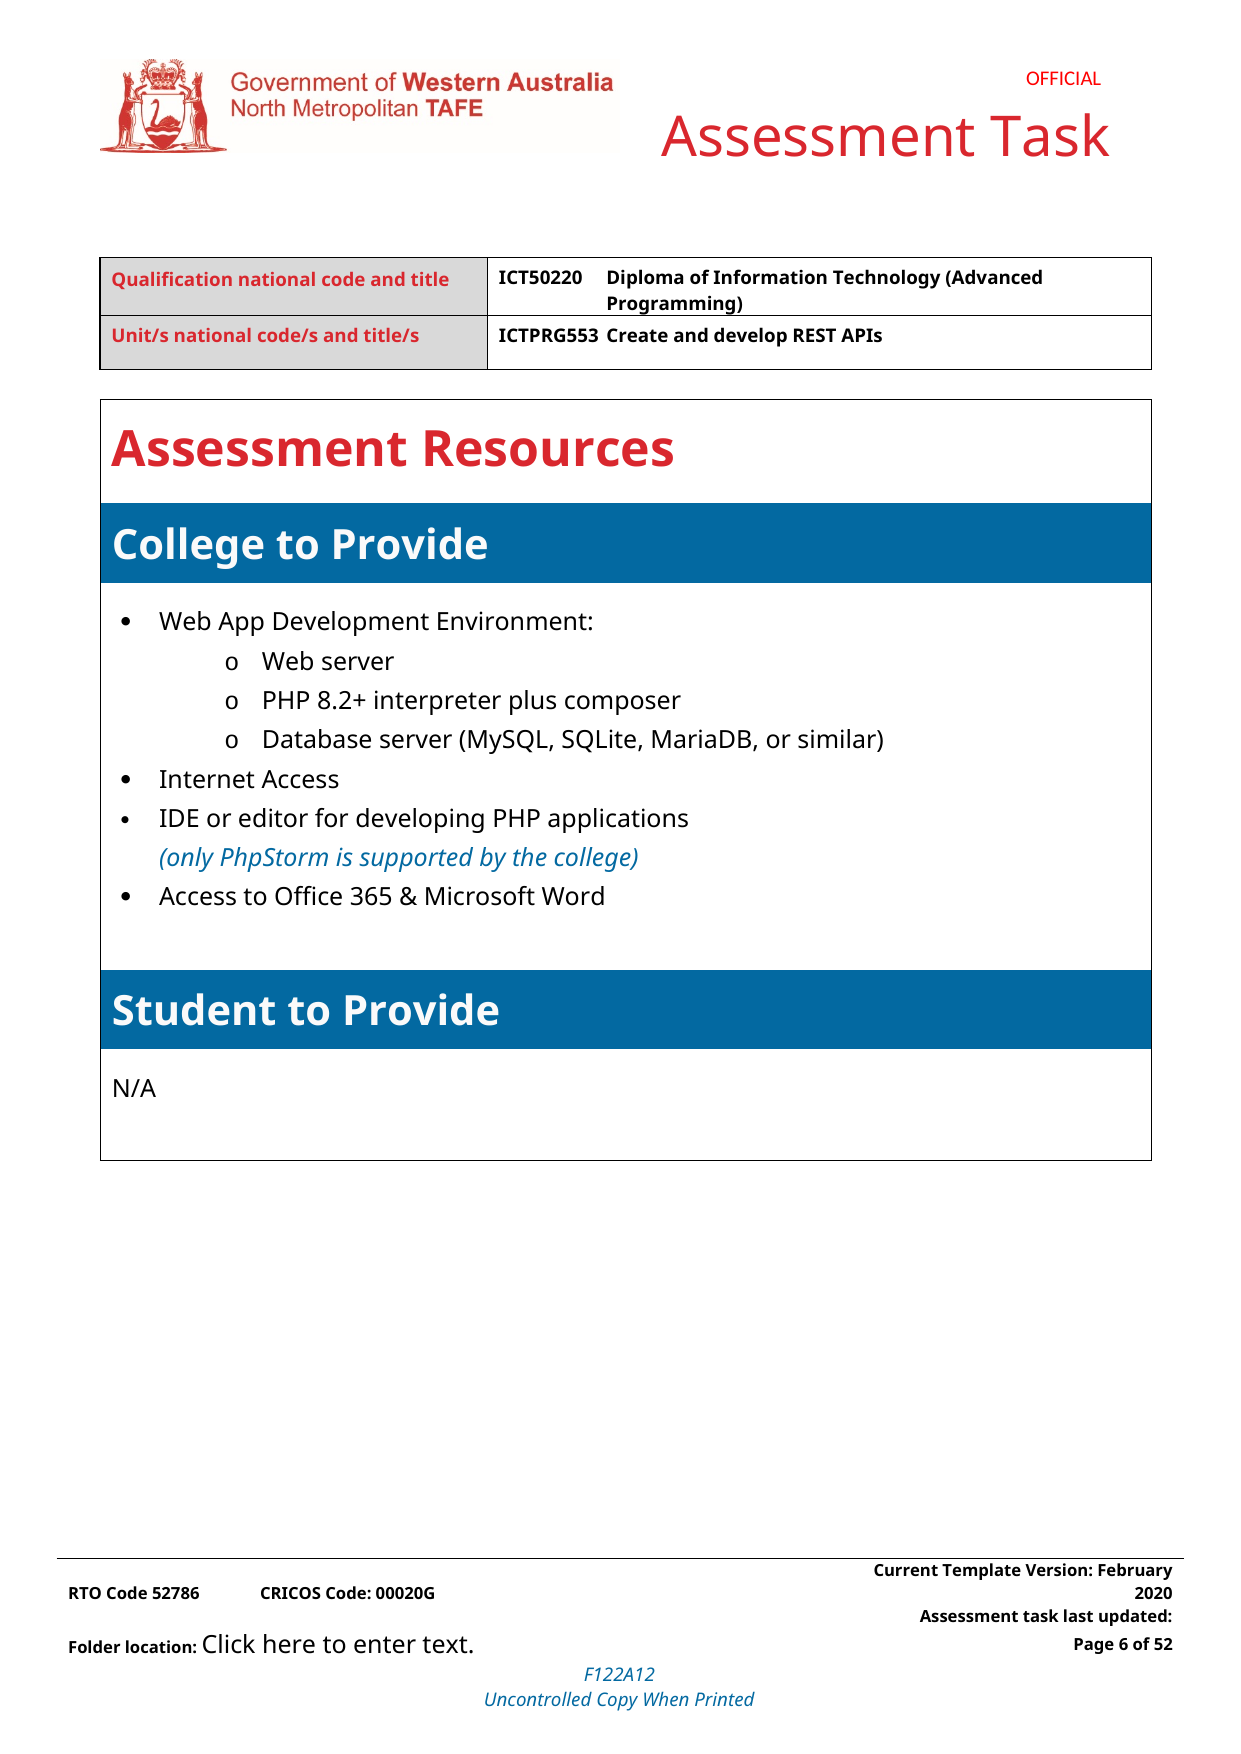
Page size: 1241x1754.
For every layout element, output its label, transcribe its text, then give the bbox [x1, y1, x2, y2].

table_header Assessment Resources College to Provide Web App Development Environment: Web server PHP 8.2+ interpreter plus composer Database server (MySQL, SQLite, MariaDB, or similar) Internet Access IDE or editor for developing PHP applications (only PhpStorm is supported by the college) Access to Office 365 & Microsoft Word Student to Provide N/A [101, 400, 1151, 503]
picture [100, 59, 620, 153]
table_header Assessment Resources College to Provide Web App Development Environment: Web server PHP 8.2+ interpreter plus composer Database server (MySQL, SQLite, MariaDB, or similar) Internet Access IDE or editor for developing PHP applications (only PhpStorm is supported by the college) Access to Office 365 & Microsoft Word Student to Provide N/A [101, 1049, 1151, 1160]
table_header Assessment Resources College to Provide Web App Development Environment: Web server PHP 8.2+ interpreter plus composer Database server (MySQL, SQLite, MariaDB, or similar) Internet Access IDE or editor for developing PHP applications (only PhpStorm is supported by the college) Access to Office 365 & Microsoft Word Student to Provide N/A [101, 583, 1151, 970]
